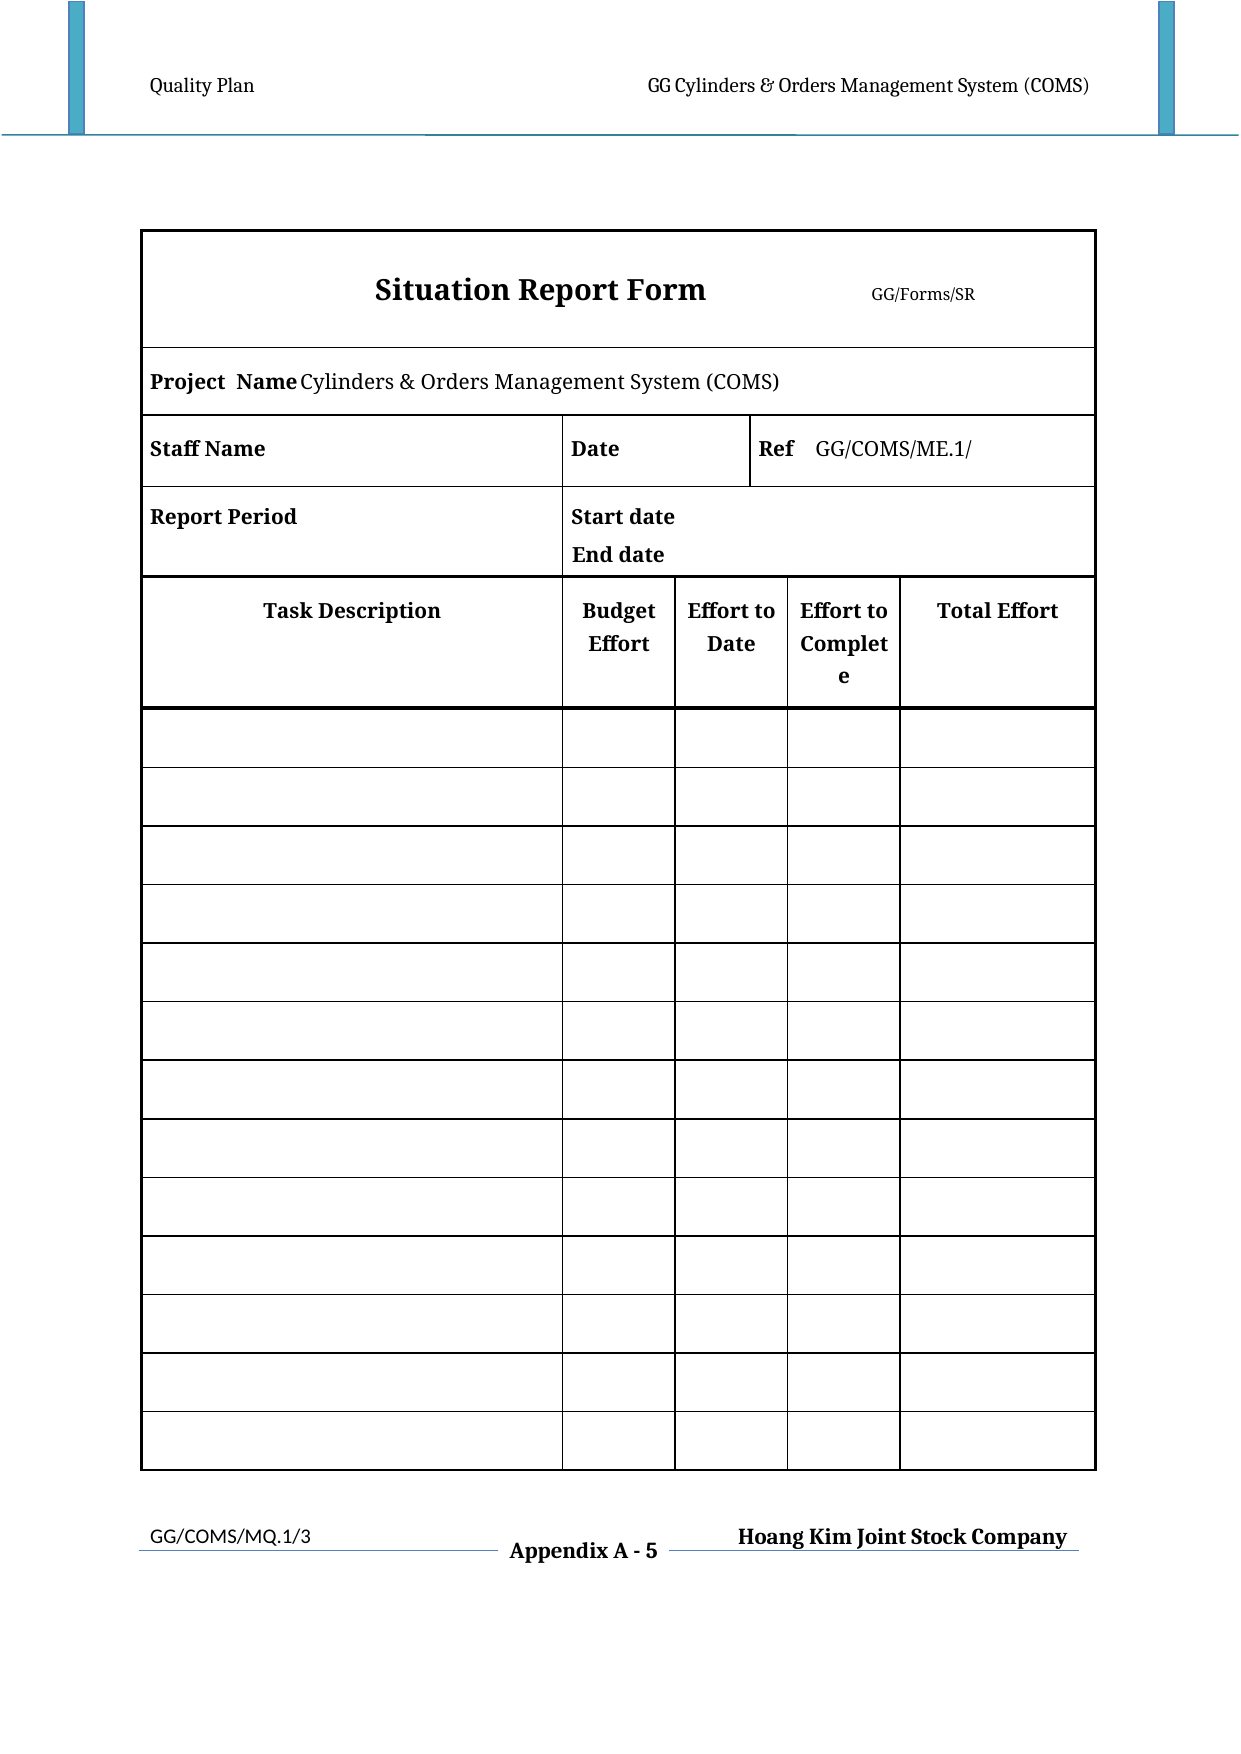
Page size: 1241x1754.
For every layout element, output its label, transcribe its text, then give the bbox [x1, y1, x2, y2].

table_cell [788, 1120, 899, 1176]
table_cell [788, 768, 899, 825]
table_cell [901, 1237, 1094, 1293]
table_cell [676, 1120, 787, 1176]
table_cell [901, 1178, 1094, 1235]
table_cell [901, 768, 1094, 825]
table_cell [143, 1295, 562, 1352]
table_cell Ref GG/COMS/ME.1/ [751, 416, 1094, 486]
table_cell [563, 1002, 674, 1059]
table_cell [901, 1354, 1094, 1411]
table_cell [788, 1178, 899, 1235]
table_cell [901, 710, 1094, 767]
table_cell [563, 710, 674, 767]
table_cell [143, 944, 562, 1001]
table_cell [901, 1295, 1094, 1352]
table_cell [788, 827, 899, 884]
table_cell Total Effort [901, 578, 1094, 706]
table_cell [788, 1002, 899, 1059]
table_cell Project Name Cylinders & Orders Management System (COMS) [143, 348, 1094, 414]
table_cell [901, 1061, 1094, 1118]
table_cell [788, 1237, 899, 1293]
table_cell [788, 1295, 899, 1352]
table_cell [143, 710, 562, 767]
table_cell [788, 1354, 899, 1411]
table_cell [143, 768, 562, 825]
table_cell Start date End date [563, 487, 1094, 574]
table_cell [676, 1178, 787, 1235]
table_cell Effort to Complete [788, 578, 899, 706]
table_cell [901, 827, 1094, 884]
table_cell [563, 1412, 674, 1469]
table_cell Budget Effort [563, 578, 674, 706]
table_cell [676, 1295, 787, 1352]
table_cell [563, 1061, 674, 1118]
table_cell [676, 1412, 787, 1469]
table_cell Situation Report Form GG/Forms/SR [143, 232, 1094, 347]
table_cell [563, 885, 674, 942]
table_cell [788, 1061, 899, 1118]
table_cell [676, 944, 787, 1001]
table_cell [143, 1237, 562, 1293]
table_cell [788, 944, 899, 1001]
table_cell Date [563, 416, 749, 486]
table_cell [901, 1002, 1094, 1059]
table_cell [676, 768, 787, 825]
table_cell [788, 710, 899, 767]
table_cell [143, 1178, 562, 1235]
table_cell [676, 885, 787, 942]
table_cell [143, 1412, 562, 1469]
table_cell [676, 1237, 787, 1293]
table_cell [143, 1002, 562, 1059]
table_cell [901, 1120, 1094, 1176]
table_cell [676, 1061, 787, 1118]
table_cell [143, 1120, 562, 1176]
table_cell [143, 885, 562, 942]
table_cell [563, 827, 674, 884]
table_cell [901, 1412, 1094, 1469]
table_cell [901, 885, 1094, 942]
table_cell [563, 1120, 674, 1176]
table_cell [143, 1354, 562, 1411]
table_cell [563, 944, 674, 1001]
table_cell [676, 1002, 787, 1059]
table_cell [901, 944, 1094, 1001]
table_cell [563, 768, 674, 825]
table_cell Task Description [143, 578, 562, 706]
table_cell [143, 1061, 562, 1118]
table_cell [143, 827, 562, 884]
table_cell Effort to Date [676, 578, 787, 706]
table_cell [788, 885, 899, 942]
table_cell [788, 1412, 899, 1469]
table_cell Staff Name [143, 416, 562, 486]
table_cell Report Period [143, 487, 562, 574]
table_cell [676, 1354, 787, 1411]
table_cell [676, 710, 787, 767]
table_cell [676, 827, 787, 884]
table_cell [563, 1295, 674, 1352]
table_cell [563, 1354, 674, 1411]
table_cell [563, 1178, 674, 1235]
table_cell [563, 1237, 674, 1293]
